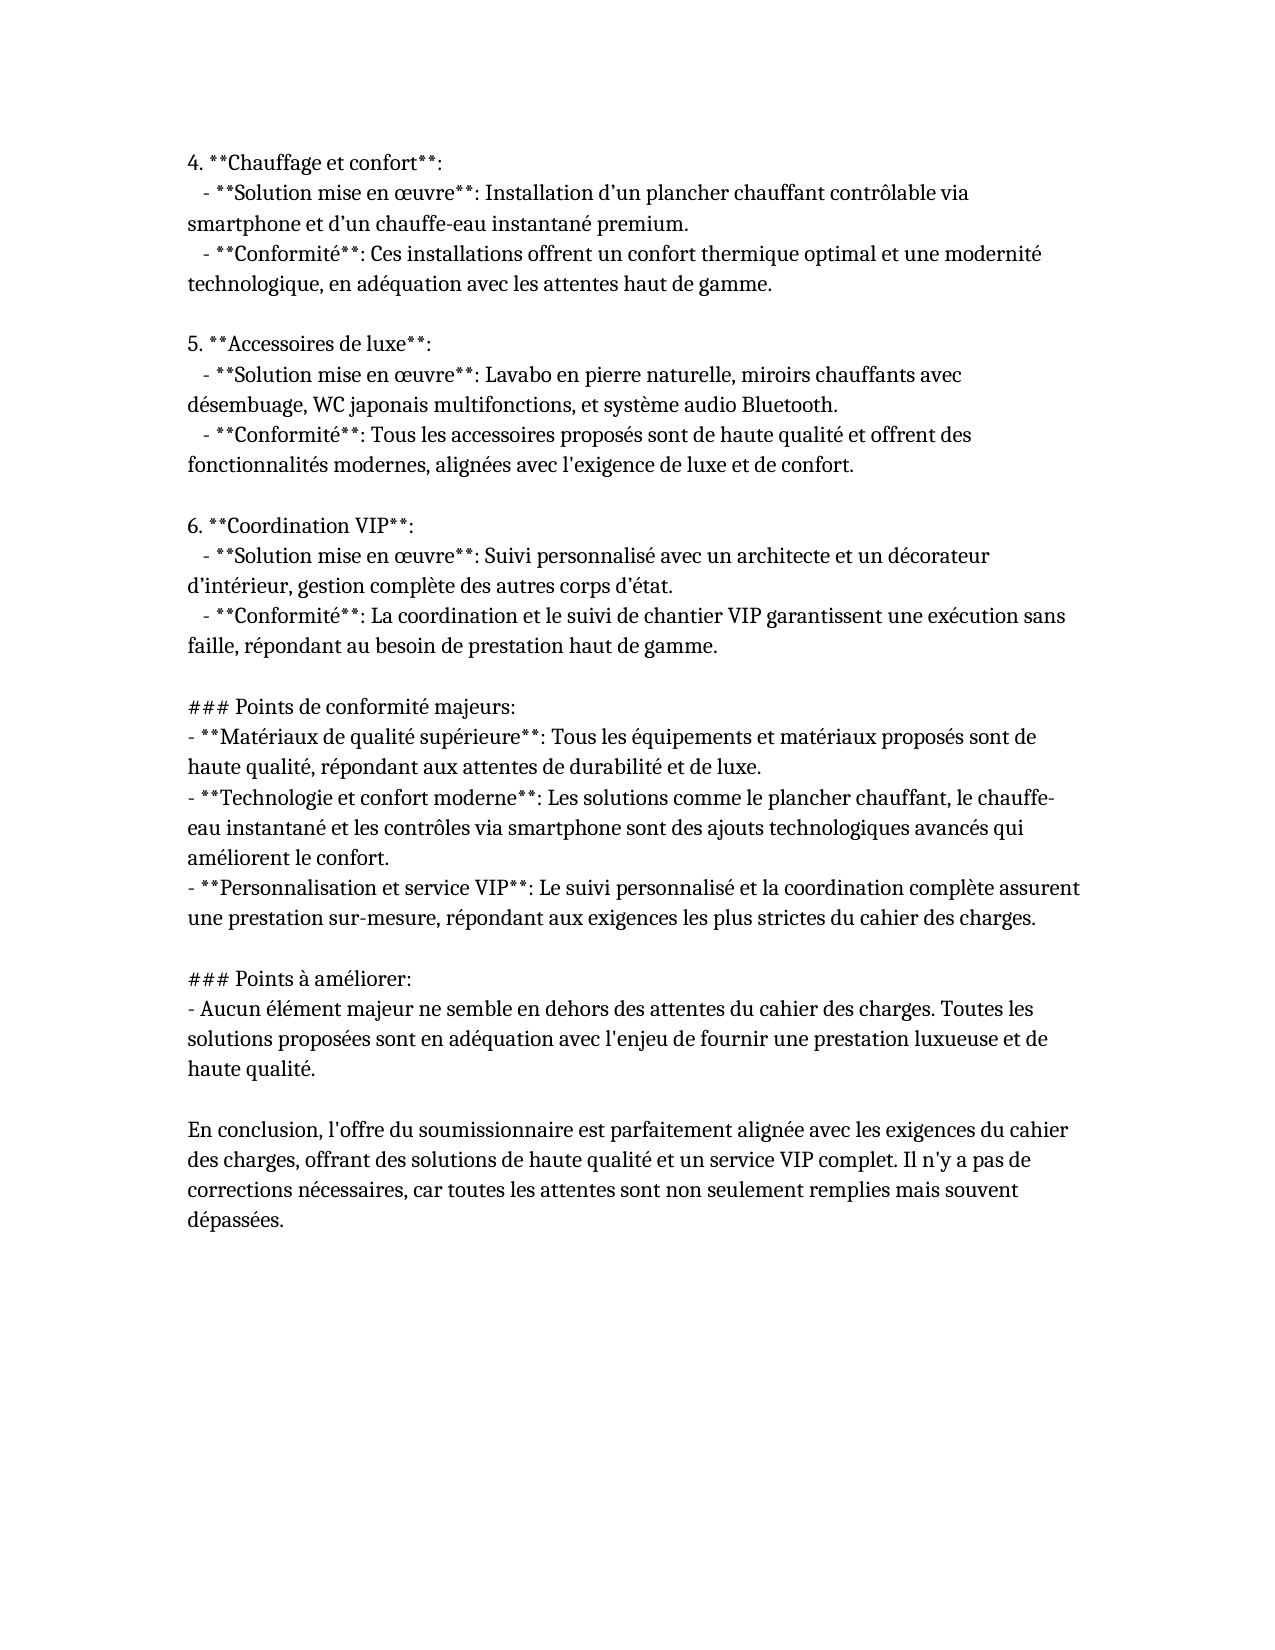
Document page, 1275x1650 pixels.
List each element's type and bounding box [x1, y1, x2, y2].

text [187, 150, 1087, 1234]
